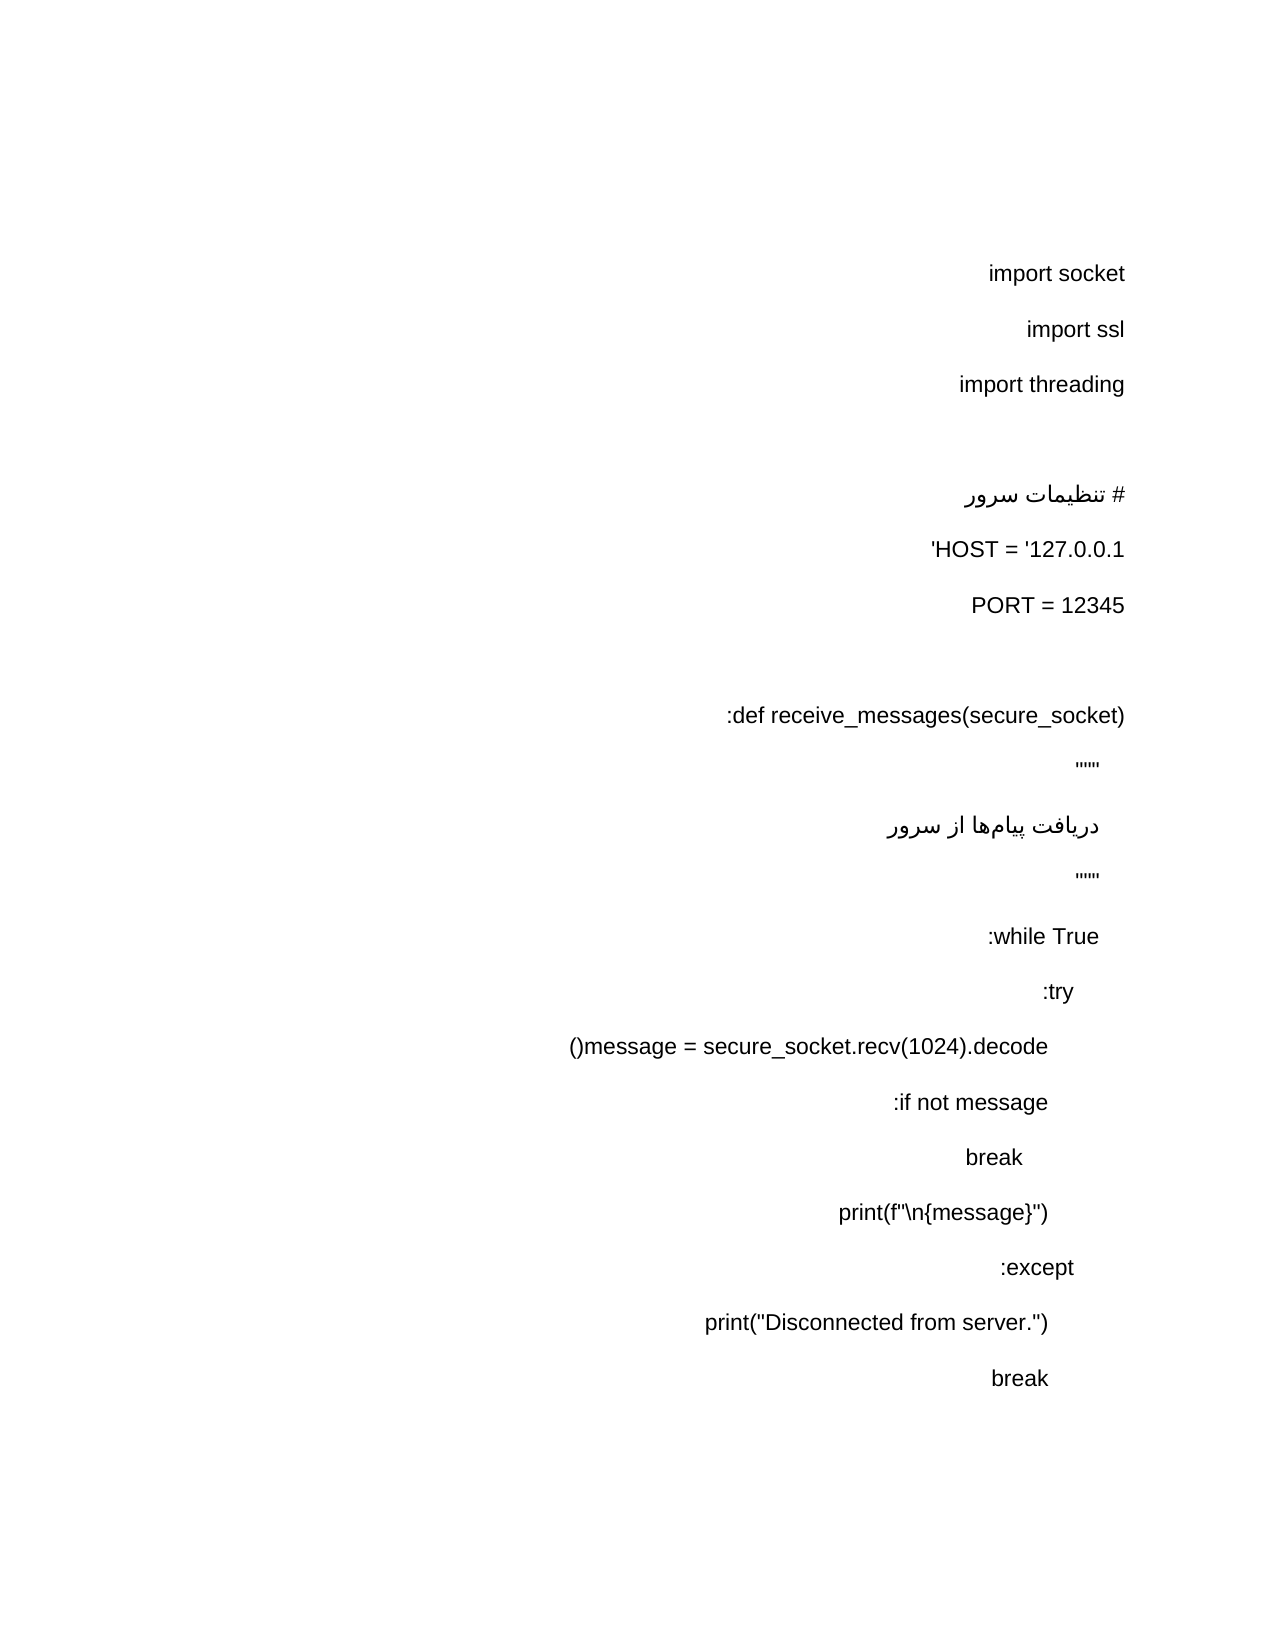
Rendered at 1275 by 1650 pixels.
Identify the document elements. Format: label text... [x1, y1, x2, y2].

text PORT = 12345 [150, 592, 1125, 618]
text HOST = '127.0.0.1' [150, 536, 1125, 563]
text break [150, 1364, 1125, 1391]
text import socket [150, 260, 1125, 287]
text if not message: [150, 1088, 1125, 1115]
text دریافت پیام‌ها از سرور [150, 812, 1125, 839]
text """ [150, 757, 1125, 784]
text except: [150, 1254, 1125, 1281]
text print("Disconnected from server.") [150, 1309, 1125, 1336]
text def receive_messages(secure_socket): [150, 702, 1125, 728]
text break [150, 1144, 1125, 1170]
text import threading [150, 371, 1125, 397]
text """ [150, 868, 1125, 894]
text # تنظیمات سرور [150, 481, 1125, 508]
text print(f"\n{message}") [150, 1199, 1125, 1225]
text while True: [150, 923, 1125, 949]
text try: [150, 978, 1125, 1004]
text message = secure_socket.recv(1024).decode() [150, 1033, 1125, 1060]
text import ssl [150, 316, 1125, 342]
